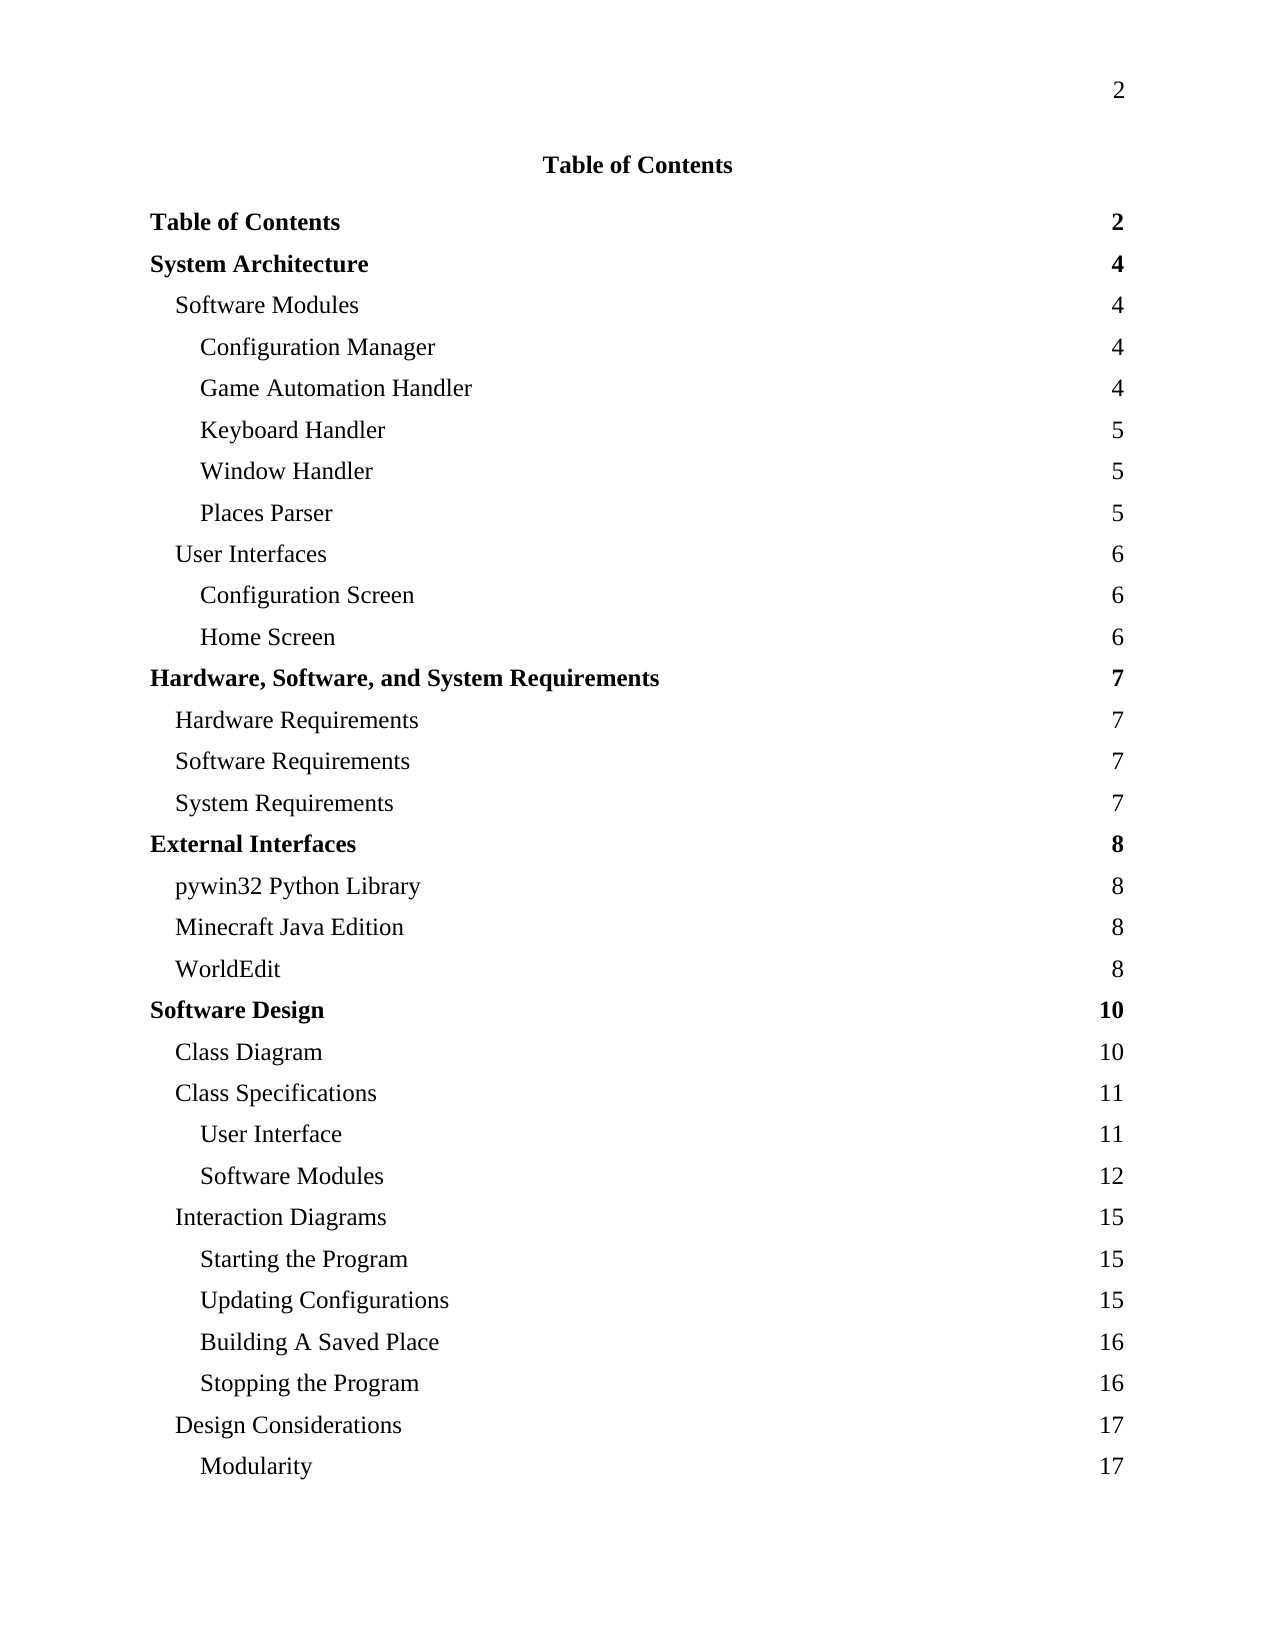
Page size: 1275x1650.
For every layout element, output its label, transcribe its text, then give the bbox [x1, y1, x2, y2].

subtitle Table of Contents [150, 150, 1125, 179]
text Minecraft Java Edition 8 [175, 912, 1125, 941]
text WorldEdit 8 [175, 954, 1125, 982]
text System Requirements 7 [175, 788, 1125, 817]
text User Interfaces 6 [175, 539, 1125, 568]
text Modularity 17 [200, 1451, 1125, 1480]
text Game Automation Handler 4 [200, 373, 1125, 402]
text Class Specifications 11 [175, 1078, 1125, 1107]
text Configuration Screen 6 [200, 581, 1125, 609]
text Software Requirements 7 [175, 746, 1125, 775]
text pywin32 Python Library 8 [175, 871, 1125, 899]
text Hardware, Software, and System Requirements 7 [150, 663, 1125, 692]
text Window Handler 5 [200, 456, 1125, 485]
text Starting the Program 15 [200, 1244, 1125, 1273]
text Building A Saved Place 16 [200, 1327, 1125, 1356]
text User Interface 11 [200, 1119, 1125, 1148]
text Design Considerations 17 [175, 1410, 1125, 1438]
text Configuration Manager 4 [200, 332, 1125, 361]
text Class Diagram 10 [175, 1037, 1125, 1065]
text Places Parser 5 [200, 498, 1125, 526]
text Software Design 10 [150, 995, 1125, 1024]
text Hardware Requirements 7 [175, 705, 1125, 734]
text Keyboard Handler 5 [200, 415, 1125, 443]
text Updating Configurations 15 [200, 1285, 1125, 1314]
text Table of Contents 2 [150, 207, 1125, 236]
text Stopping the Program 16 [200, 1368, 1125, 1397]
text Software Modules 4 [175, 290, 1125, 319]
text Software Modules 12 [200, 1161, 1125, 1190]
text System Architecture 4 [150, 249, 1125, 278]
text Interaction Diagrams 15 [175, 1202, 1125, 1231]
text Home Screen 6 [200, 622, 1125, 651]
text External Interfaces 8 [150, 829, 1125, 858]
